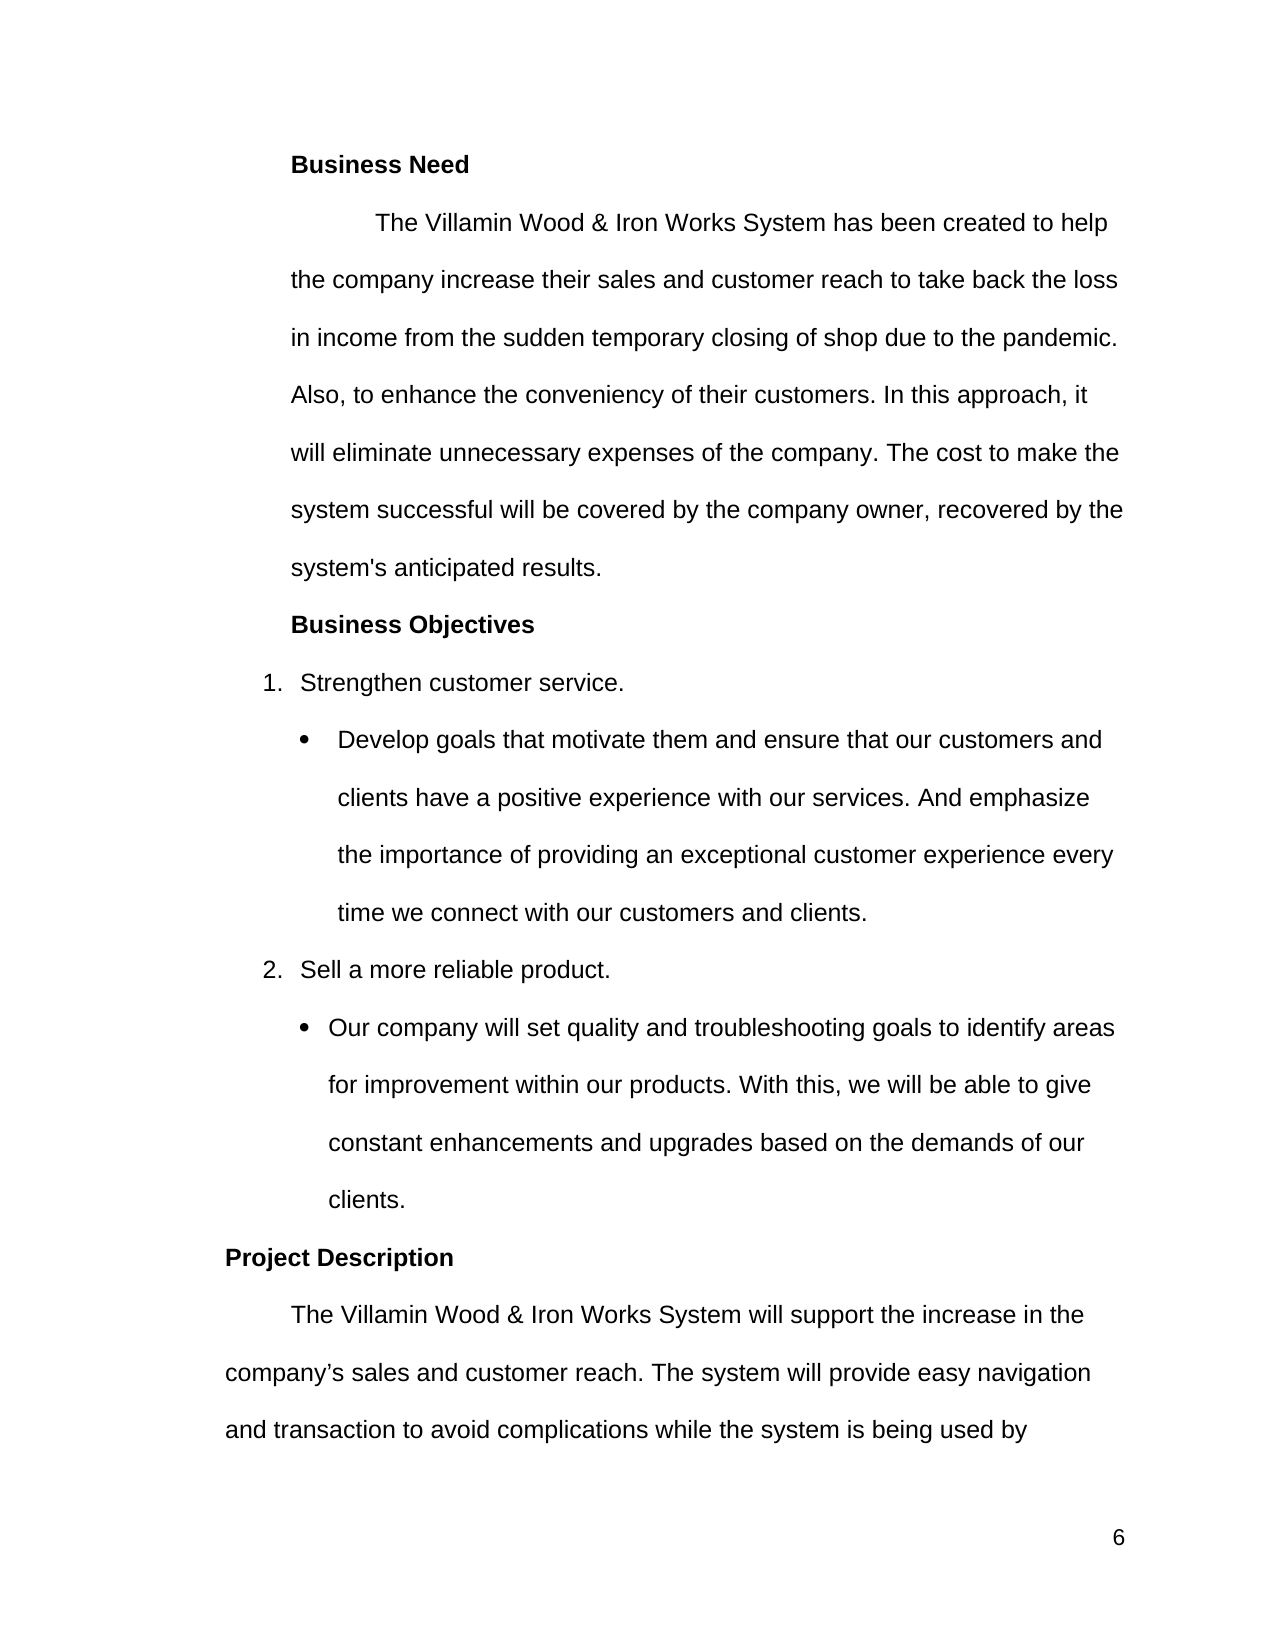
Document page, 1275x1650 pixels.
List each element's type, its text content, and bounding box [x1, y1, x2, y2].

list Strengthen customer service. [262, 667, 1125, 696]
text The Villamin Wood & Iron Works System has been created to help the company increase their sales and customer reach to take back the loss in income from the sudden temporary closing of shop due to the pandemic. Also, to enhance the conveniency of their customers. In this approach, it will eliminate unnecessary expenses of the company. The cost to make the system successful will be covered by the company owner, recovered by the system's anticipated results. [291, 207, 1125, 581]
subtitle Business Need [216, 150, 1125, 179]
subtitle Project Description [150, 1243, 1125, 1271]
list Sell a more reliable product. [262, 955, 1125, 984]
list Develop goals that motivate them and ensure that our customers and clients have a positive experience with our services. And emphasize the importance of providing an exceptional customer experience every time we connect with our customers and clients. [300, 725, 1125, 926]
subtitle Business Objectives [216, 610, 1125, 639]
